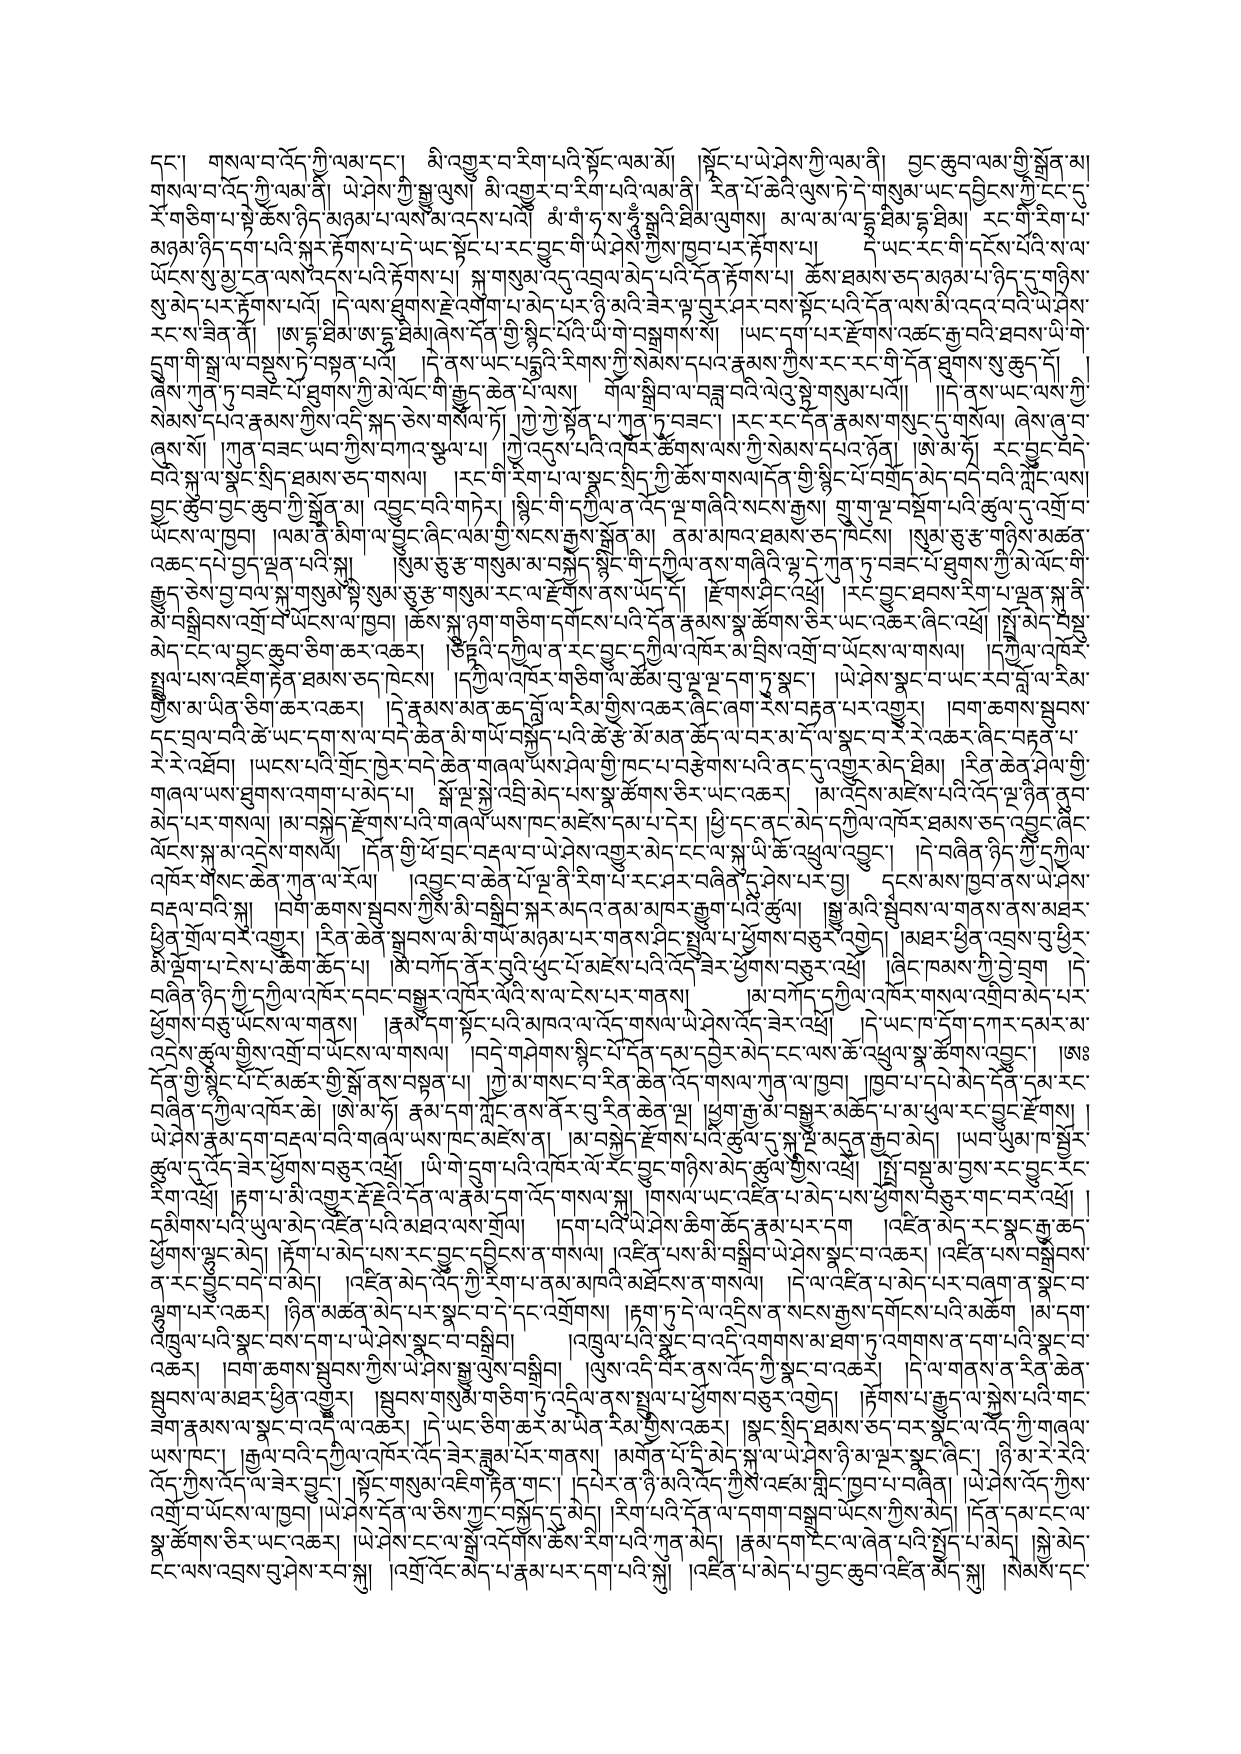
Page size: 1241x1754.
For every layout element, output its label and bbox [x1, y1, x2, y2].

text [150, 150, 1090, 1585]
